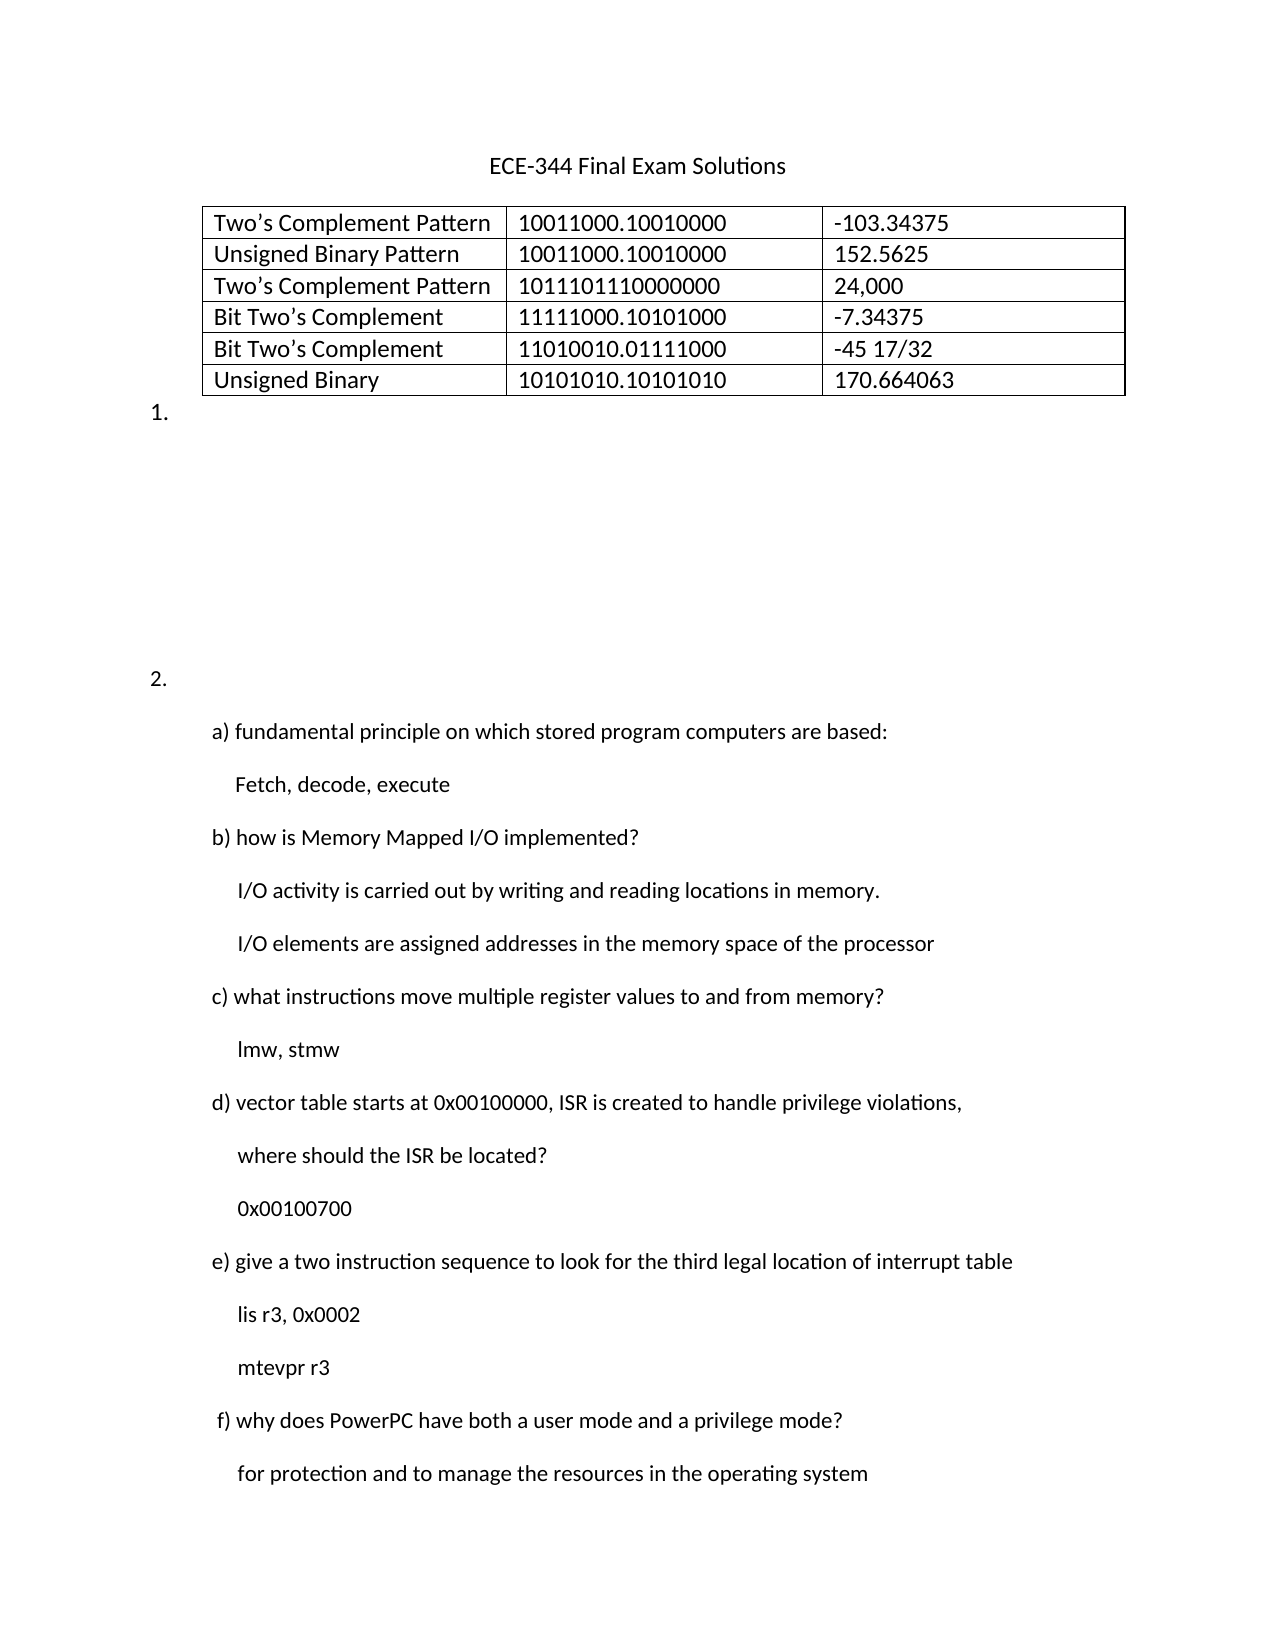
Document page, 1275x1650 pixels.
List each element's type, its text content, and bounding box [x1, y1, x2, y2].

text ECE-344 Final Exam Solutions [150, 150, 1125, 181]
text e) give a two instruction sequence to look for the third legal location of interrupt table [150, 1247, 1125, 1275]
text f) why does PowerPC have both a user mode and a privilege mode? [150, 1406, 1125, 1434]
table_cell Two’s Complement Pattern [203, 270, 506, 301]
table_cell 24,000 [823, 270, 1124, 301]
text a) fundamental principle on which stored program computers are based: [150, 717, 1125, 745]
table_cell 11111000.10101000 [507, 302, 822, 332]
text b) how is Memory Mapped I/O implemented? [150, 823, 1125, 851]
text d) vector table starts at 0x00100000, ISR is created to handle privilege violations, [150, 1088, 1125, 1116]
text 2. [150, 664, 1125, 692]
table_cell 10011000.10010000 [507, 239, 822, 269]
text mtevpr r3 [150, 1353, 1125, 1381]
table_header -103.34375 [823, 207, 1124, 237]
text I/O elements are assigned addresses in the memory space of the processor [150, 929, 1125, 957]
text lis r3, 0x0002 [150, 1300, 1125, 1328]
table_cell 1011101110000000 [507, 270, 822, 301]
table_cell 152.5625 [823, 239, 1124, 269]
text for protection and to manage the resources in the operating system [150, 1459, 1125, 1487]
text c) what instructions move multiple register values to and from memory? [150, 982, 1125, 1010]
table_cell 170.664063 [823, 365, 1124, 395]
table_cell 11010010.01111000 [507, 333, 822, 364]
table_cell Unsigned Binary Pattern [203, 239, 506, 269]
table_header Two’s Complement Pattern [203, 207, 506, 237]
table_cell Unsigned Binary [203, 365, 506, 395]
table_cell -7.34375 [823, 302, 1124, 332]
text lmw, stmw [150, 1035, 1125, 1063]
text where should the ISR be located? [150, 1141, 1125, 1169]
table_cell Bit Two’s Complement [203, 302, 506, 332]
table_cell Bit Two’s Complement [203, 333, 506, 364]
table_header 10011000.10010000 [507, 207, 822, 237]
table_cell -45 17/32 [823, 333, 1124, 364]
text Fetch, decode, execute [150, 770, 1125, 798]
text I/O activity is carried out by writing and reading locations in memory. [150, 876, 1125, 904]
table_cell 10101010.10101010 [507, 365, 822, 395]
text 0x00100700 [150, 1194, 1125, 1222]
